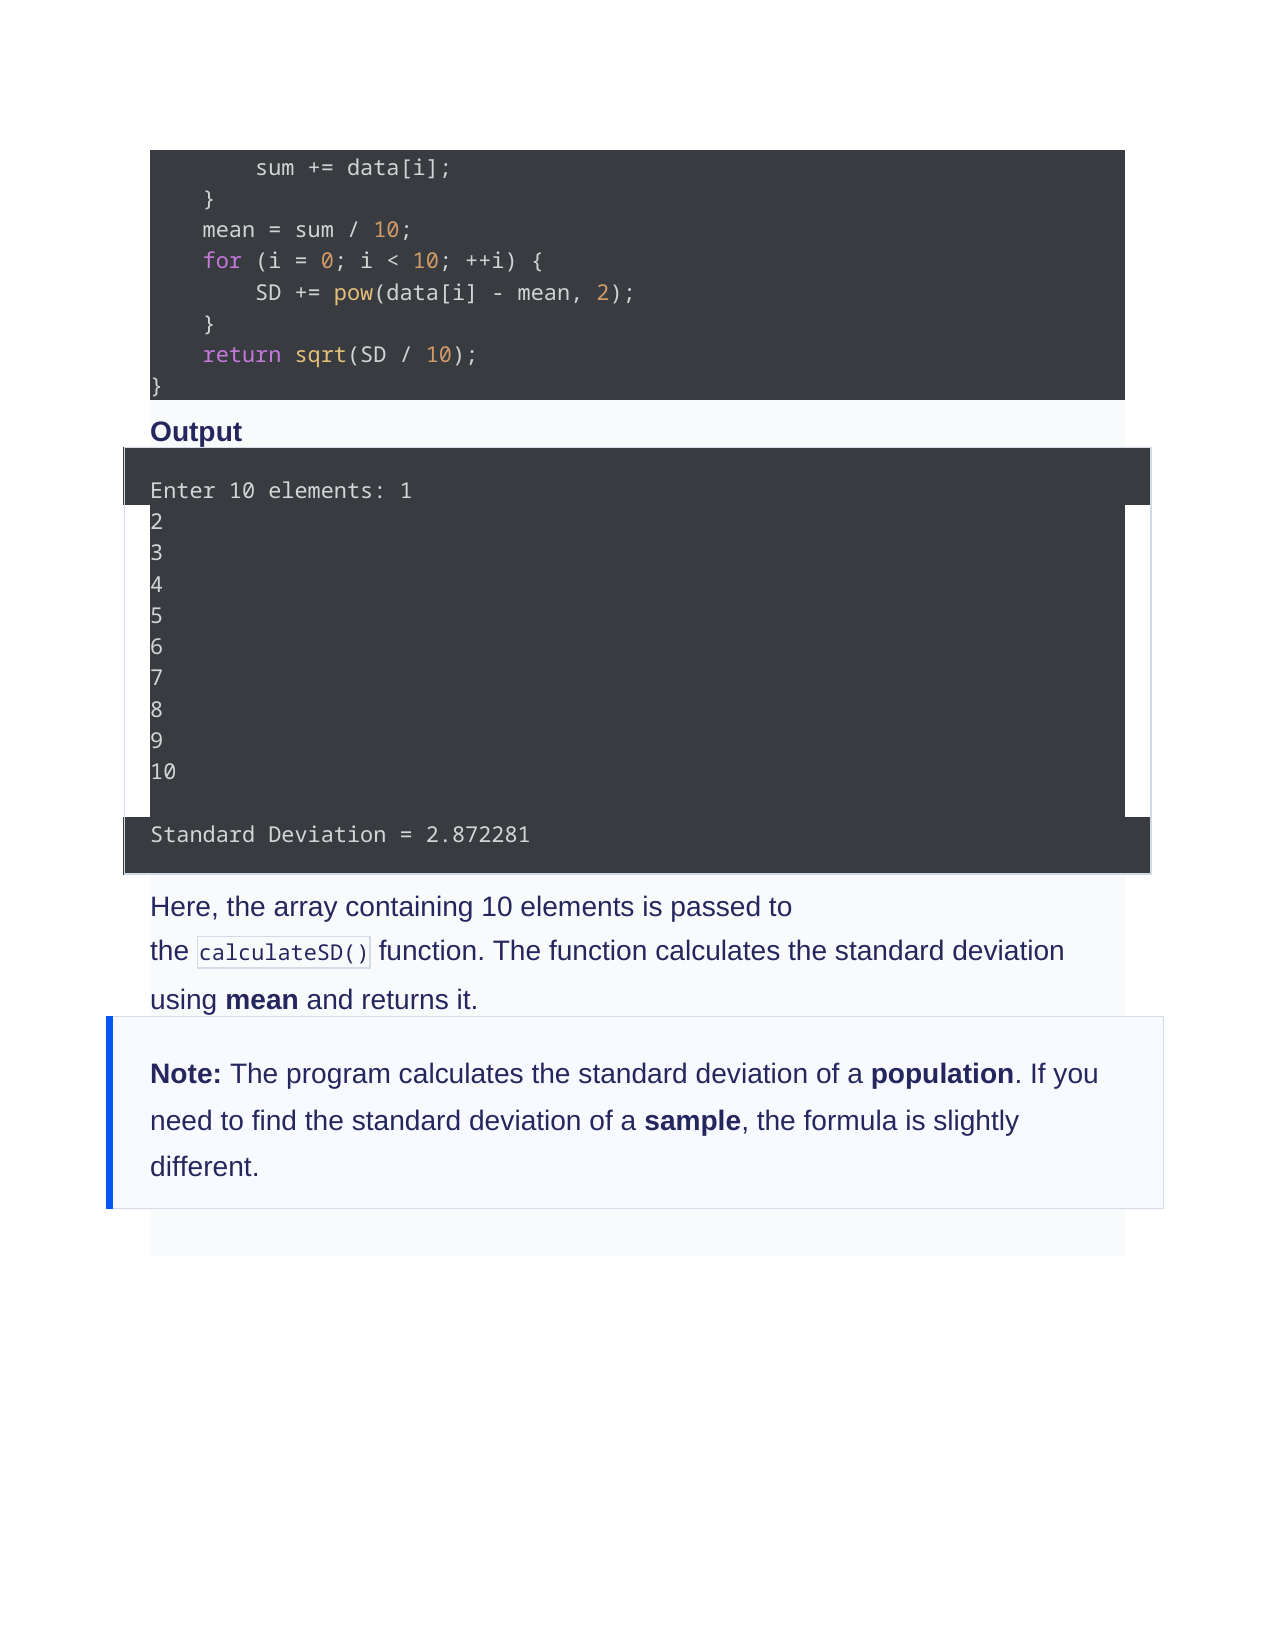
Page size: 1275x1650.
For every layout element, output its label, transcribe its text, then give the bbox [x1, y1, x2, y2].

text SD += pow(data[i] - mean, 2); [150, 275, 1125, 306]
text Note: The program calculates the standard deviation of a population. If you need to find the standard deviation of a sample, the formula is slightly different. [113, 1017, 1163, 1208]
text 4 [150, 567, 1125, 598]
text mean = sum / 10; [150, 212, 1125, 244]
text 9 [150, 723, 1125, 755]
text 10 [150, 755, 1125, 786]
text 5 [150, 598, 1125, 630]
text 3 [150, 536, 1125, 567]
text } [150, 306, 1125, 337]
text 8 [150, 692, 1125, 723]
text 2 [150, 505, 1125, 536]
text Here, the array containing 10 elements is passed to the calculateSD() function. The function calculates the standard deviation using mean and returns it. [150, 875, 1125, 1016]
text Standard Deviation = 2.872281 [125, 791, 1150, 873]
text 7 [150, 661, 1125, 692]
text } [150, 369, 1125, 400]
text } [150, 181, 1125, 212]
text 6 [150, 630, 1125, 661]
text Enter 10 elements: 1 [125, 448, 1150, 505]
text for (i = 0; i < 10; ++i) { [150, 244, 1125, 275]
text return sqrt(SD / 10); [150, 337, 1125, 369]
text sum += data[i]; [150, 150, 1125, 181]
text Output [150, 400, 1125, 447]
